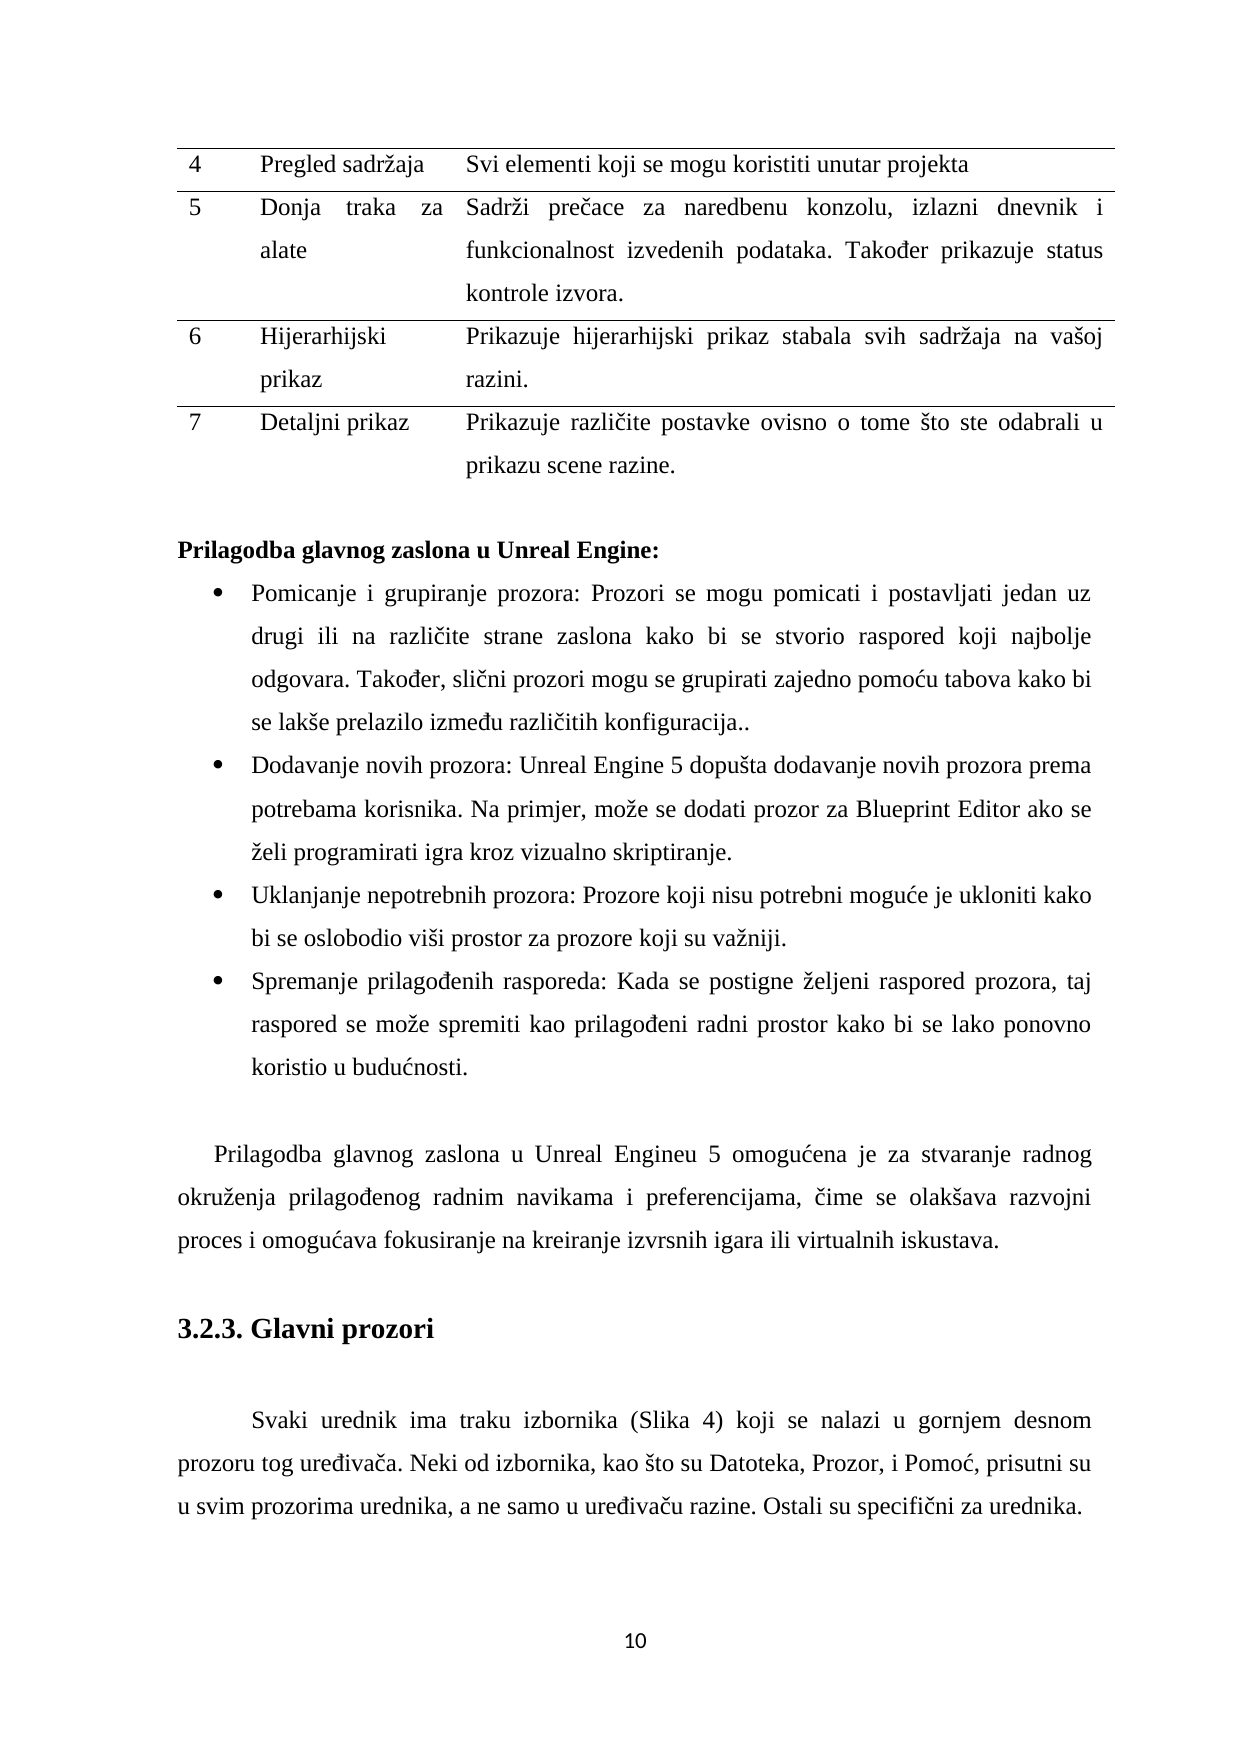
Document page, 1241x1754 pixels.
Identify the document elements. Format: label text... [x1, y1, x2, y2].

table_cell Pregled sadržaja [249, 149, 454, 191]
table_cell 5 [177, 192, 249, 320]
table_cell 7 [177, 407, 249, 492]
list Spremanje prilagođenih rasporeda: Kada se postigne željeni raspored prozora, taj raspored se može spremiti kao prilagođeni radni prostor kako bi se lako ponovno koristio u budućnosti. [213, 966, 1092, 1081]
text Prilagodba glavnog zaslona u Unreal Engine: [177, 535, 1092, 564]
list Dodavanje novih prozora: Unreal Engine 5 dopušta dodavanje novih prozora prema potrebama korisnika. Na primjer, može se dodati prozor za Blueprint Editor ako se želi programirati igra kroz vizualno skriptiranje. [213, 751, 1092, 866]
table_cell Prikazuje hijerarhijski prikaz stabala svih sadržaja na vašoj razini. [454, 321, 1115, 406]
table_cell Hijerarhijski prikaz [249, 321, 454, 406]
table_cell Donja traka za alate [249, 192, 454, 320]
table_cell Detaljni prikaz [249, 407, 454, 492]
table_cell Prikazuje različite postavke ovisno o tome što ste odabrali u prikazu scene razine. [454, 407, 1115, 492]
list Pomicanje i grupiranje prozora: Prozori se mogu pomicati i postavljati jedan uz drugi ili na različite strane zaslona kako bi se stvorio raspored koji najbolje odgovara. Također, slični prozori mogu se grupirati zajedno pomoću tabova kako bi se lakše prelazilo između različitih konfiguracija.. [213, 578, 1092, 736]
list Uklanjanje nepotrebnih prozora: Prozore koji nisu potrebni moguće je ukloniti kako bi se oslobodio viši prostor za prozore koji su važniji. [213, 880, 1092, 952]
table_cell 6 [177, 321, 249, 406]
table_cell 4 [177, 149, 249, 191]
subtitle 3.2.3. Glavni prozori [177, 1311, 1092, 1345]
text Svaki urednik ima traku izbornika (Slika 4) koji se nalazi u gornjem desnom prozoru tog uređivača. Neki od izbornika, kao što su Datoteka, Prozor, i Pomoć, prisutni su u svim prozorima urednika, a ne samo u uređivaču razine. Ostali su specifični za urednika. [177, 1405, 1092, 1520]
table_cell Svi elementi koji se mogu koristiti unutar projekta [454, 149, 1115, 191]
table_cell Sadrži prečace za naredbenu konzolu, izlazni dnevnik i funkcionalnost izvedenih podataka. Također prikazuje status kontrole izvora. [454, 192, 1115, 320]
